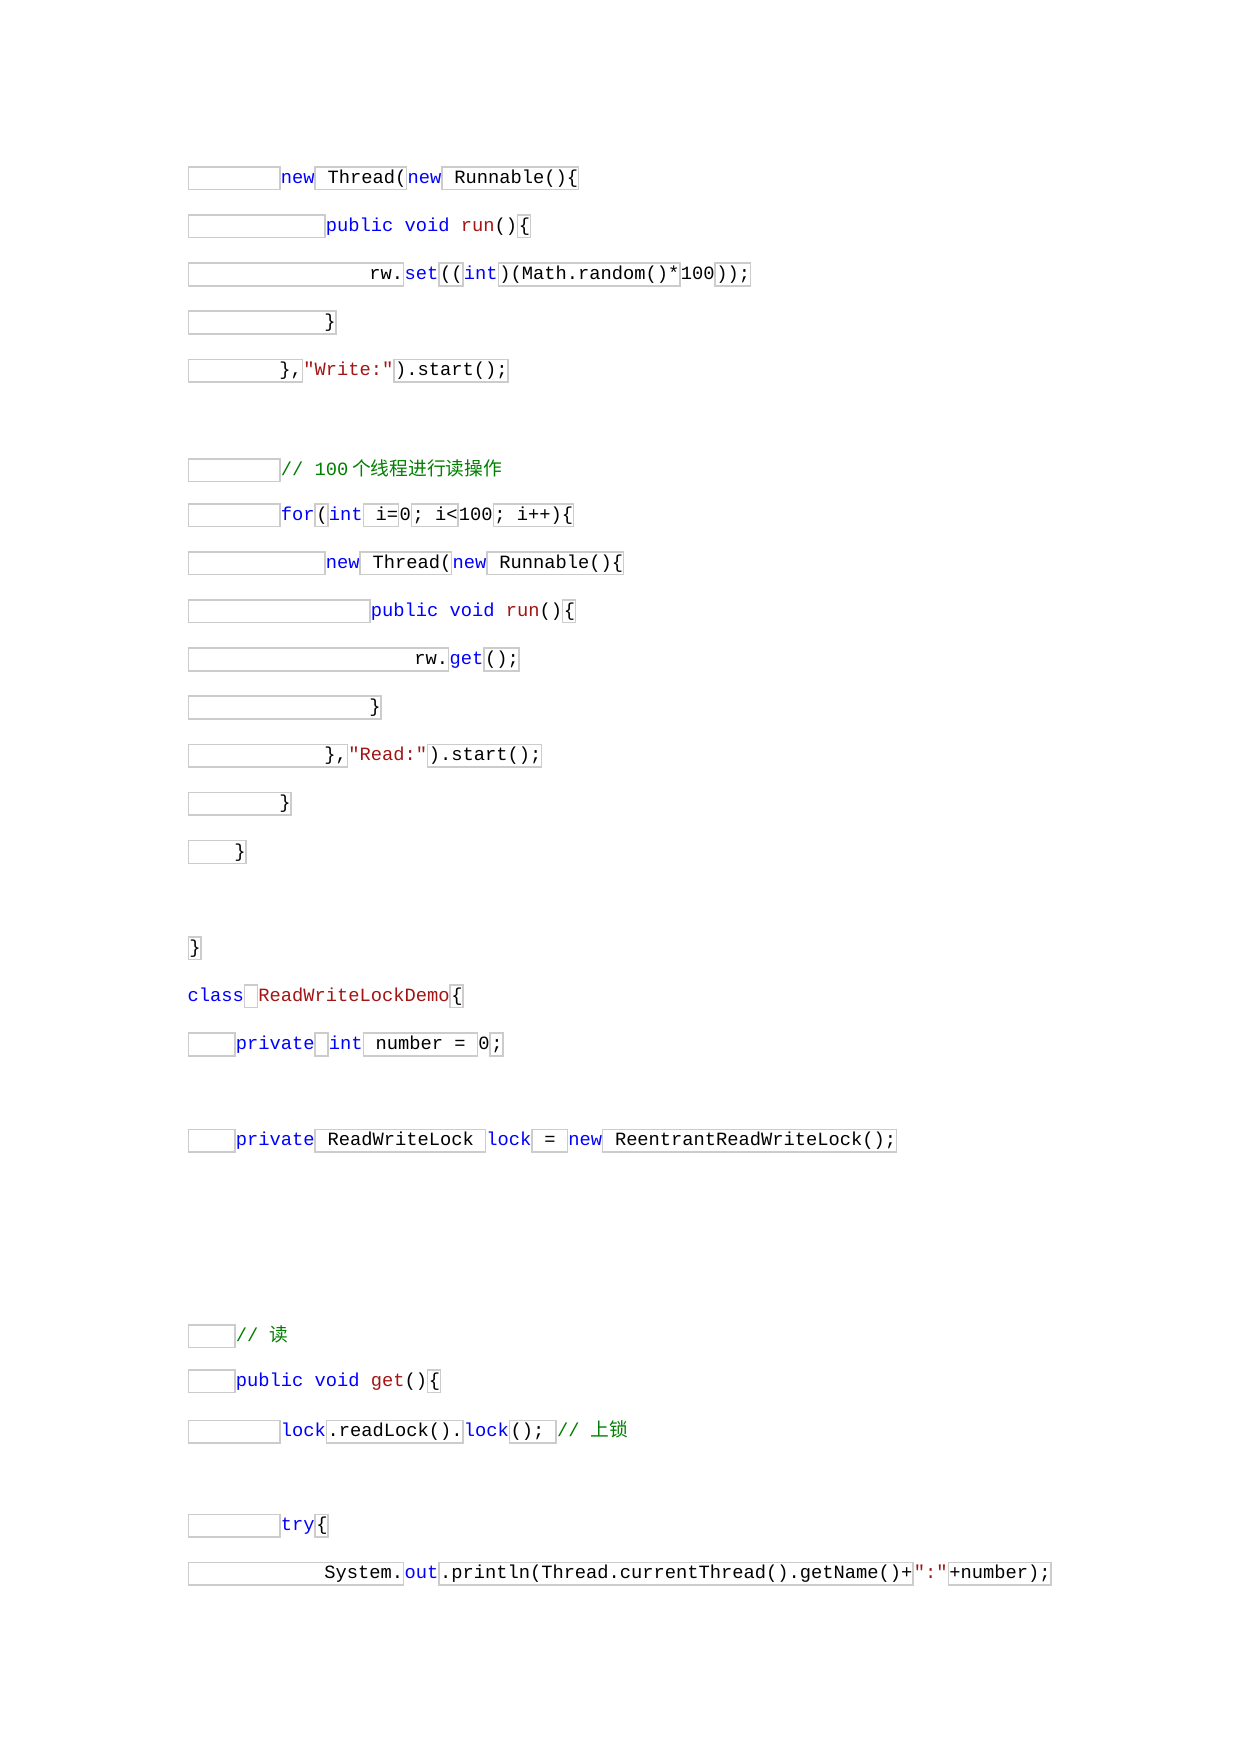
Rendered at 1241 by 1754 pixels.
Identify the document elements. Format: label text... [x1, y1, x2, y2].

text } [187, 788, 1053, 820]
text } [187, 932, 1053, 964]
text },"Write:").start(); [187, 354, 1053, 387]
text try{ [187, 1509, 1053, 1542]
text public void get(){ [187, 1365, 1053, 1398]
text rw.set((int)(Math.random()*100)); [187, 258, 1053, 291]
text },"Read:").start(); [187, 739, 1053, 772]
text private int number = 0; [187, 1028, 1053, 1061]
text } [187, 691, 1053, 724]
text public void run(){ [187, 210, 1053, 243]
text // 读 [187, 1317, 1053, 1349]
text rw.get(); [187, 643, 1053, 676]
text lock.readLock().lock(); // 上锁 [187, 1413, 1053, 1446]
text new Thread(new Runnable(){ [187, 547, 1053, 579]
text } [187, 836, 1053, 868]
text System.out.println(Thread.currentThread().getName()+":"+number); [187, 1558, 1053, 1590]
text public void run(){ [187, 595, 1053, 628]
text class ReadWriteLockDemo{ [187, 980, 1053, 1013]
text for(int i=0; i<100; i++){ [187, 499, 1053, 531]
text private ReadWriteLock lock = new ReentrantReadWriteLock(); [187, 1124, 1053, 1157]
text } [187, 306, 1053, 339]
text // 100个线程进行读操作 [187, 451, 1053, 483]
text new Thread(new Runnable(){ [187, 162, 1053, 194]
